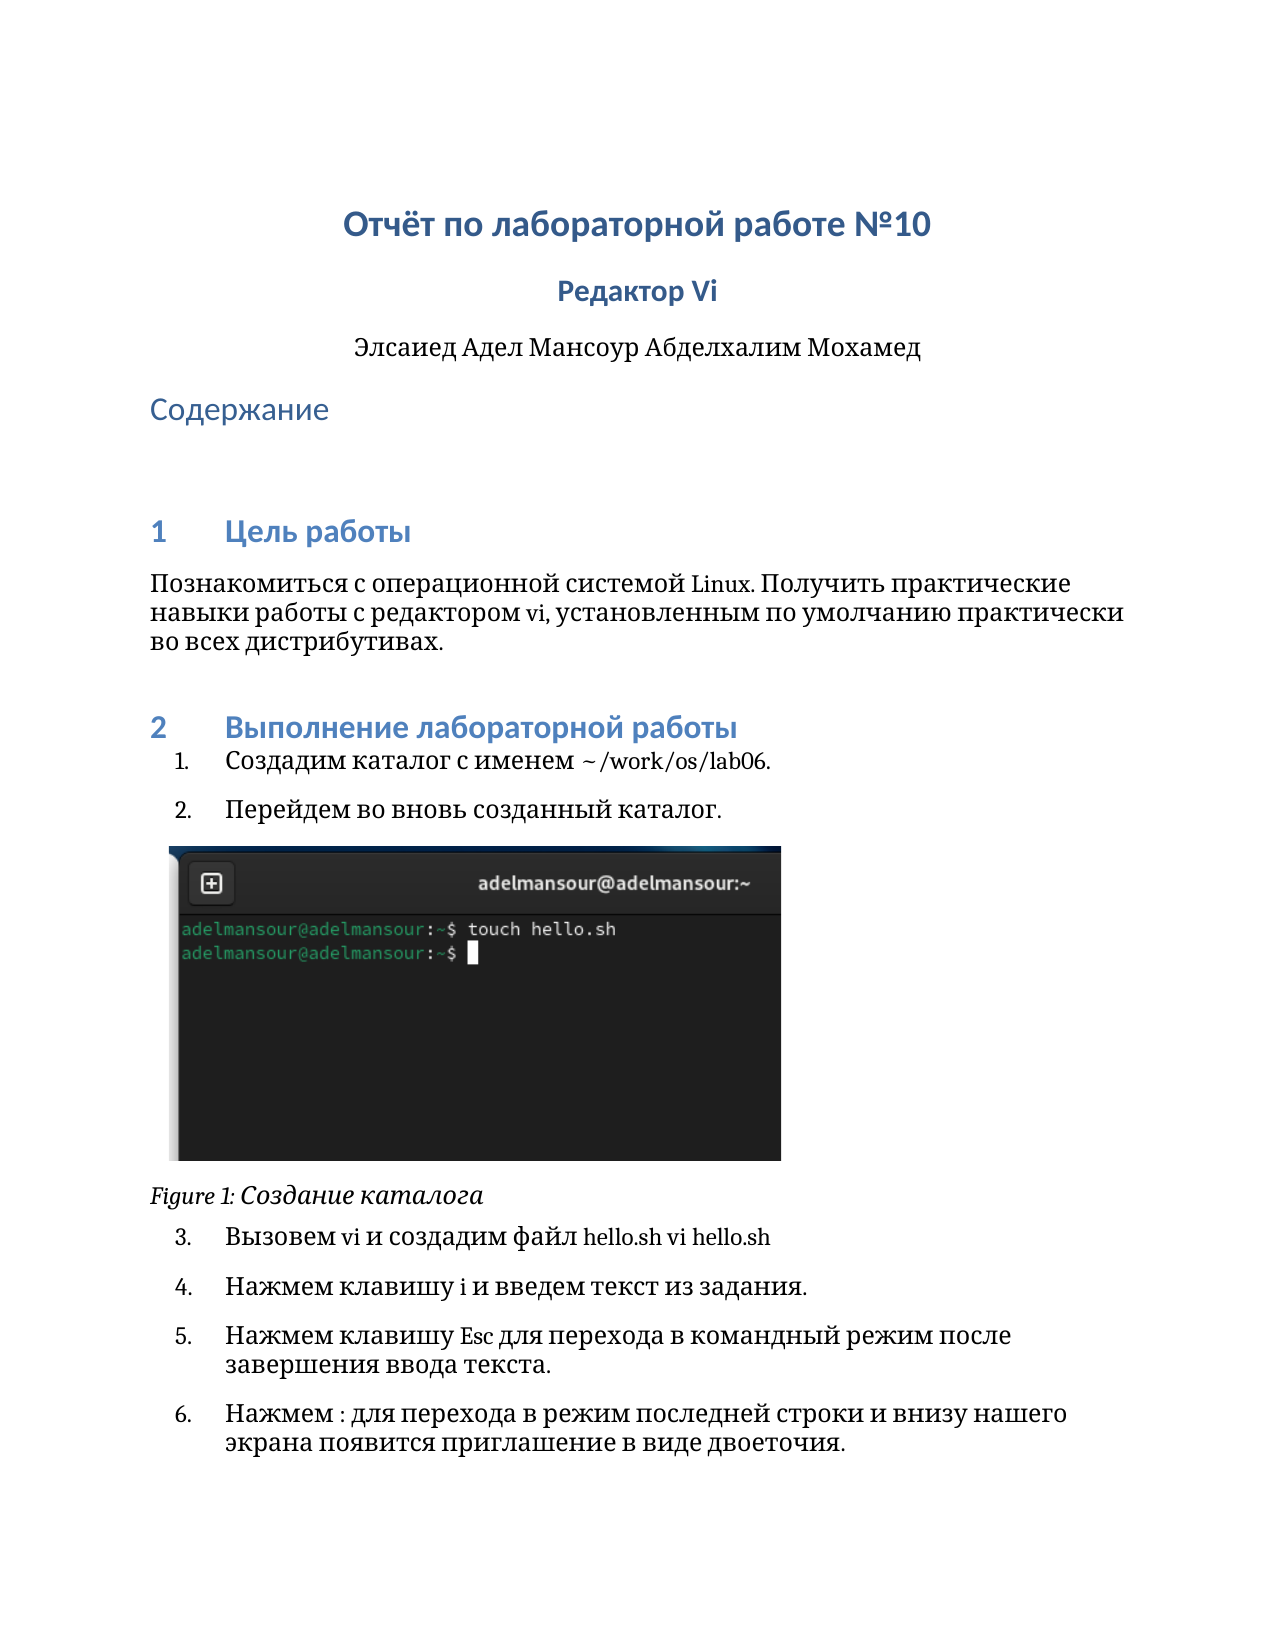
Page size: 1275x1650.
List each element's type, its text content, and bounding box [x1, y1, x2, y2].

list Перейдем во вновь созданный каталог. [175, 796, 1125, 825]
subtitle 2 Выполнение лабораторной работы [150, 706, 1125, 747]
subtitle 1 Цель работы [150, 510, 1125, 551]
list Нажмем : для перехода в режим последней строки и внизу нашего экрана появится приглашение в виде двоеточия. [175, 1400, 1125, 1458]
text Познакомиться с операционной системой Linux. Получить практические навыки работы с редактором vi, установленным по умолчанию практически во всех дистрибутивах. [150, 570, 1125, 656]
list Нажмем клавишу Esc для перехода в командный режим после завершения ввода текста. [175, 1322, 1125, 1379]
text Элсаиед Адел Мансоур Абделхалим Мохамед [150, 334, 1125, 363]
text Figure 1: Создание каталога [150, 1182, 1125, 1210]
list Вызовем vi и создадим файл hello.sh vi hello.sh [175, 1223, 1125, 1252]
list Создадим каталог с именем ~/work/os/lab06. [175, 747, 1125, 776]
subtitle Редактор Vi [150, 271, 1125, 309]
list Нажмем клавишу i и введем текст из задания. [175, 1272, 1125, 1301]
title Отчёт по лабораторной работе №10 [150, 200, 1125, 246]
picture [168, 846, 782, 1161]
